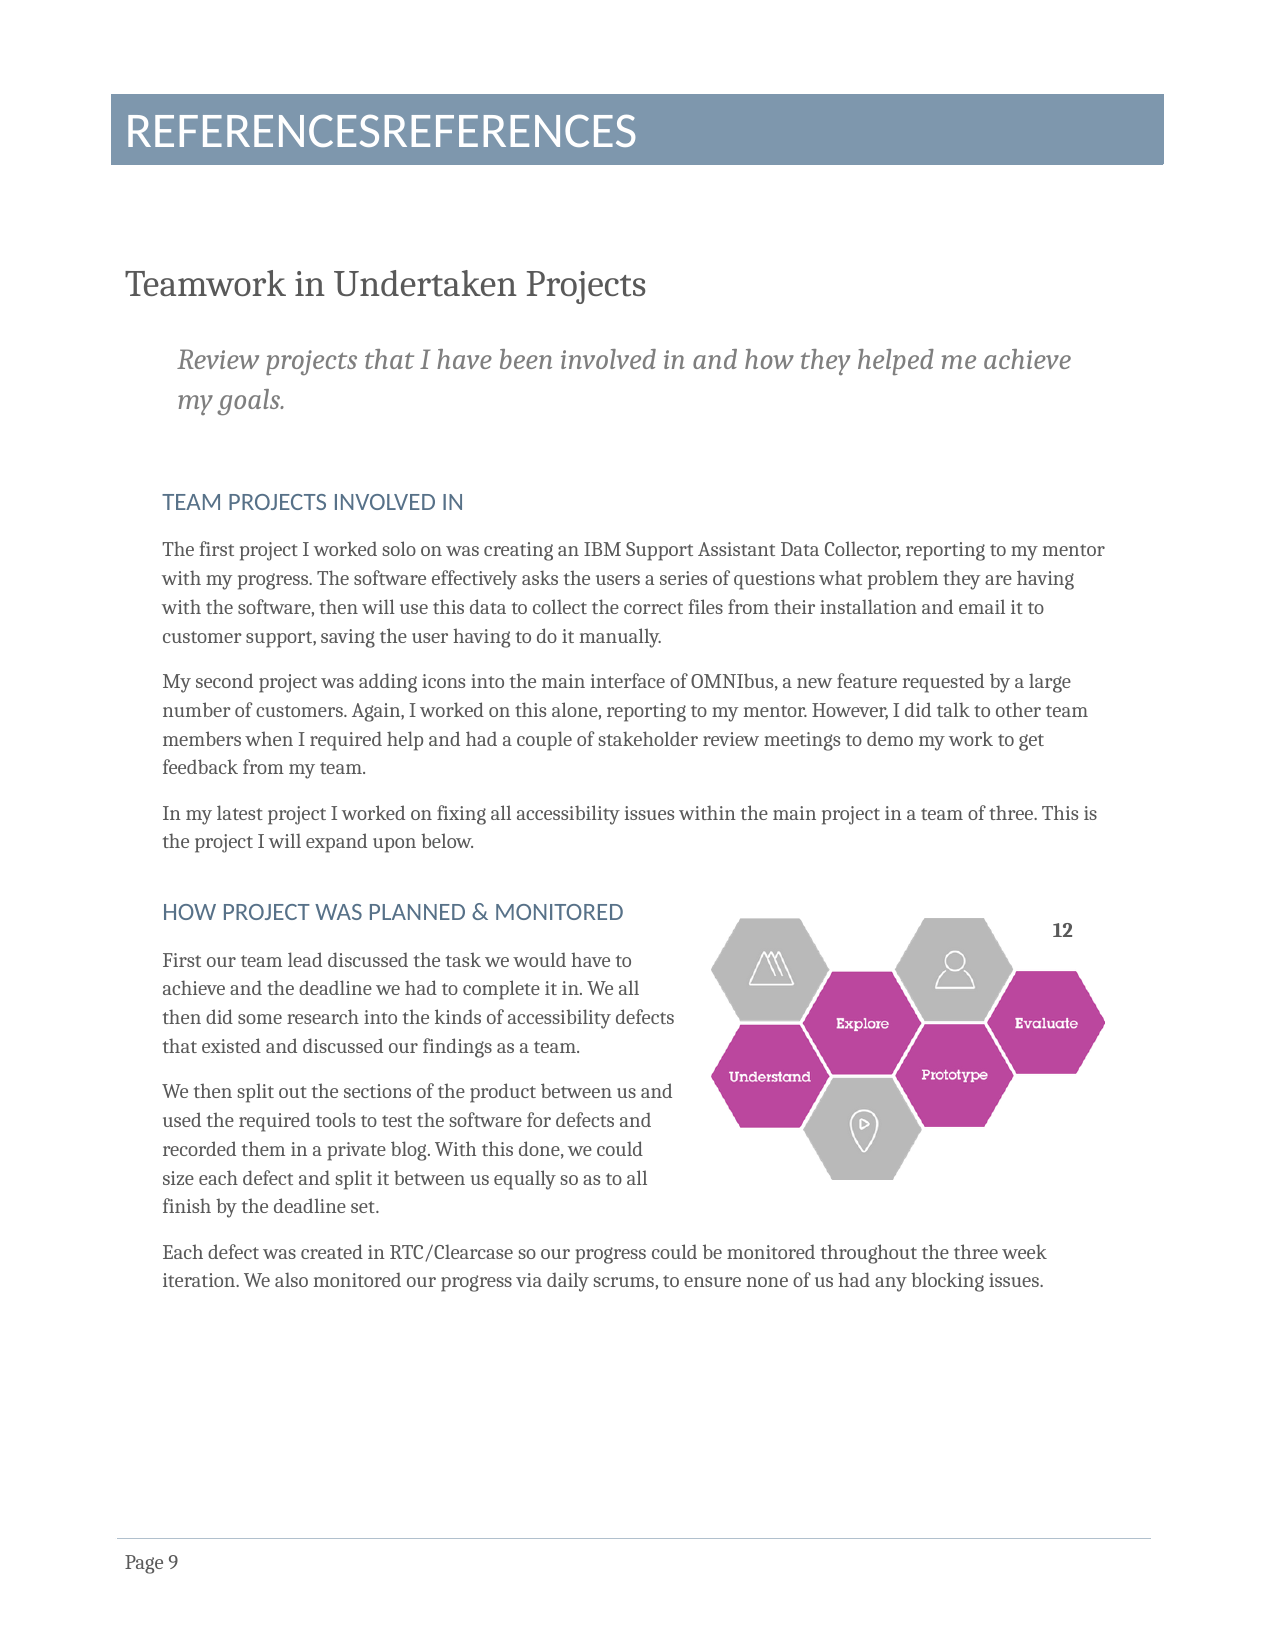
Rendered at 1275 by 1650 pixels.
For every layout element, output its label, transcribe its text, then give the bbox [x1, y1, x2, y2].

text Each defect was created in RTC/Clearcase so our progress could be monitored throughout the three week iteration. We also monitored our progress via daily scrums, to ensure none of us had any blocking issues. [162, 1240, 1113, 1293]
text My second project was adding icons into the main interface of OMNIbus, a new feature requested by a large number of customers. Again, I worked on this alone, reporting to my mentor. However, I did talk to other team members when I required help and had a couple of stakeholder review meetings to demo my work to get feedback from my team. [162, 670, 1113, 780]
subtitle How Project was Planned & Monitored [162, 896, 1113, 927]
text The first project I worked solo on was creating an IBM Support Assistant Data Collector, reporting to my mentor with my progress. The software effectively asks the users a series of questions what problem they are having with the software, then will use this data to collect the correct files from their installation and email it to customer support, saving the user having to do it manually. [162, 538, 1113, 648]
picture [694, 898, 1113, 1197]
text Review projects that I have been involved in and how they helped me achieve my goals. [177, 343, 1098, 417]
text First our team lead discussed the task we would have to achieve and the deadline we had to complete it in. We all then did some research into the kinds of accessibility defects that existed and discussed our findings as a team. [162, 948, 694, 1058]
subtitle Team Projects involved in [162, 486, 1113, 517]
text In my latest project I worked on fixing all accessibility issues within the main project in a team of three. This is the project I will expand upon below. [162, 801, 1113, 854]
subtitle Teamwork in Undertaken Projects [124, 262, 1151, 306]
text We then split out the sections of the product between us and used the required tools to test the software for defects and recorded them in a private blog. With this done, we could size each defect and split it between us equally so as to all finish by the deadline set. [162, 1080, 1113, 1219]
